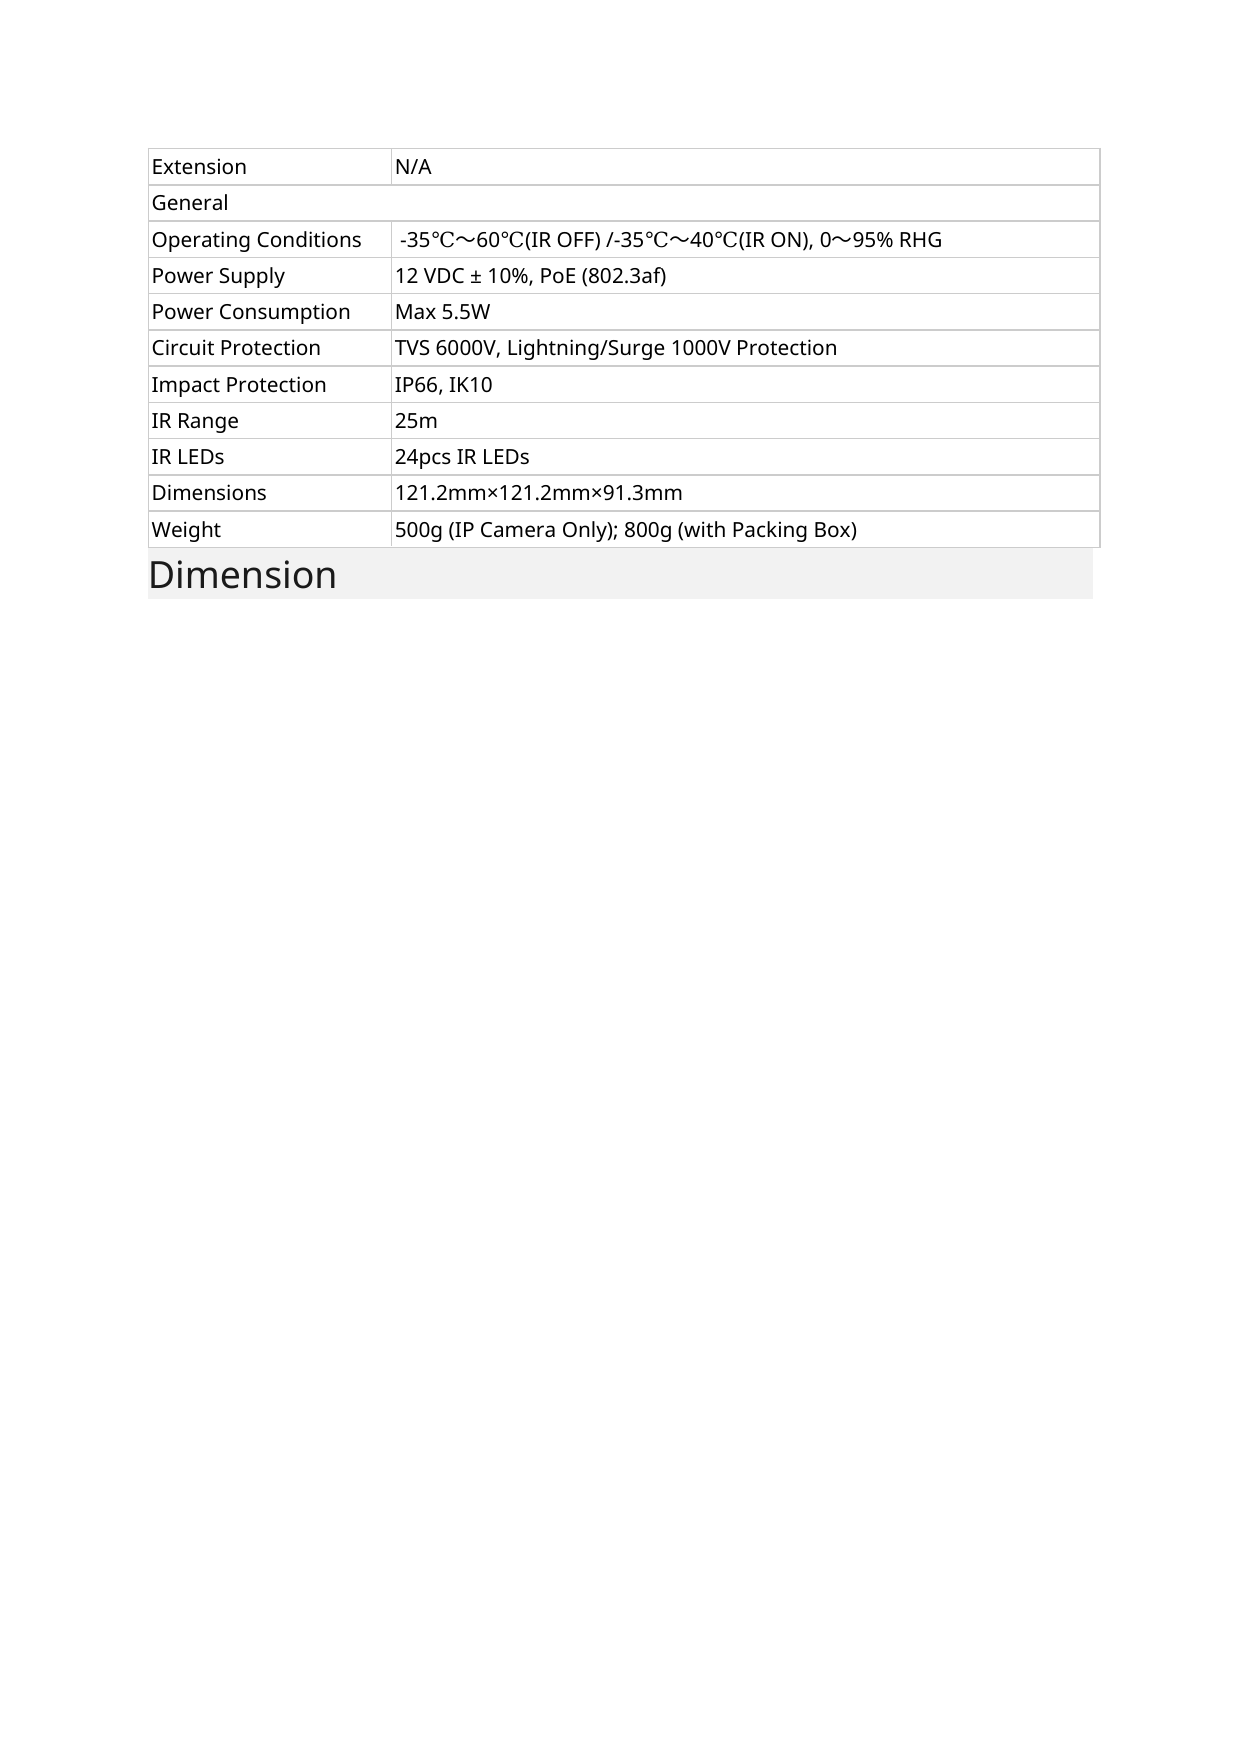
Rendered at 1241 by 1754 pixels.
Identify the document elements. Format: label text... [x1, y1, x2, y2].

table_cell Power Consumption [149, 294, 391, 329]
table_cell 500g (IP Camera Only); 800g (with Packing Box) [392, 512, 1099, 546]
table_cell 12 VDC ± 10%, PoE (802.3af) [392, 258, 1099, 293]
table_cell Circuit Protection [149, 331, 391, 365]
table_cell IP66, IK10 [392, 367, 1099, 401]
table_cell Operating Conditions [149, 222, 391, 256]
table_cell Power Supply [149, 258, 391, 293]
table_cell 121.2mm×121.2mm×91.3mm [392, 476, 1099, 510]
table_cell Weight [149, 512, 391, 546]
table_cell Max 5.5W [392, 294, 1099, 329]
table_cell 25m [392, 403, 1099, 438]
table_cell 24pcs IR LEDs [392, 439, 1099, 474]
table_cell Extension [149, 149, 391, 184]
table_cell IR LEDs [149, 439, 391, 474]
table_cell N/A [392, 149, 1099, 184]
text Dimension [148, 548, 1093, 599]
table_cell Dimensions [149, 476, 391, 510]
table_cell Impact Protection [149, 367, 391, 401]
table_cell -35℃～60℃(IR OFF) /-35℃～40℃(IR ON), 0～95% RHG [392, 222, 1099, 256]
table_cell General [149, 186, 1099, 220]
table_cell IR Range [149, 403, 391, 438]
table_cell TVS 6000V, Lightning/Surge 1000V Protection [392, 331, 1099, 365]
